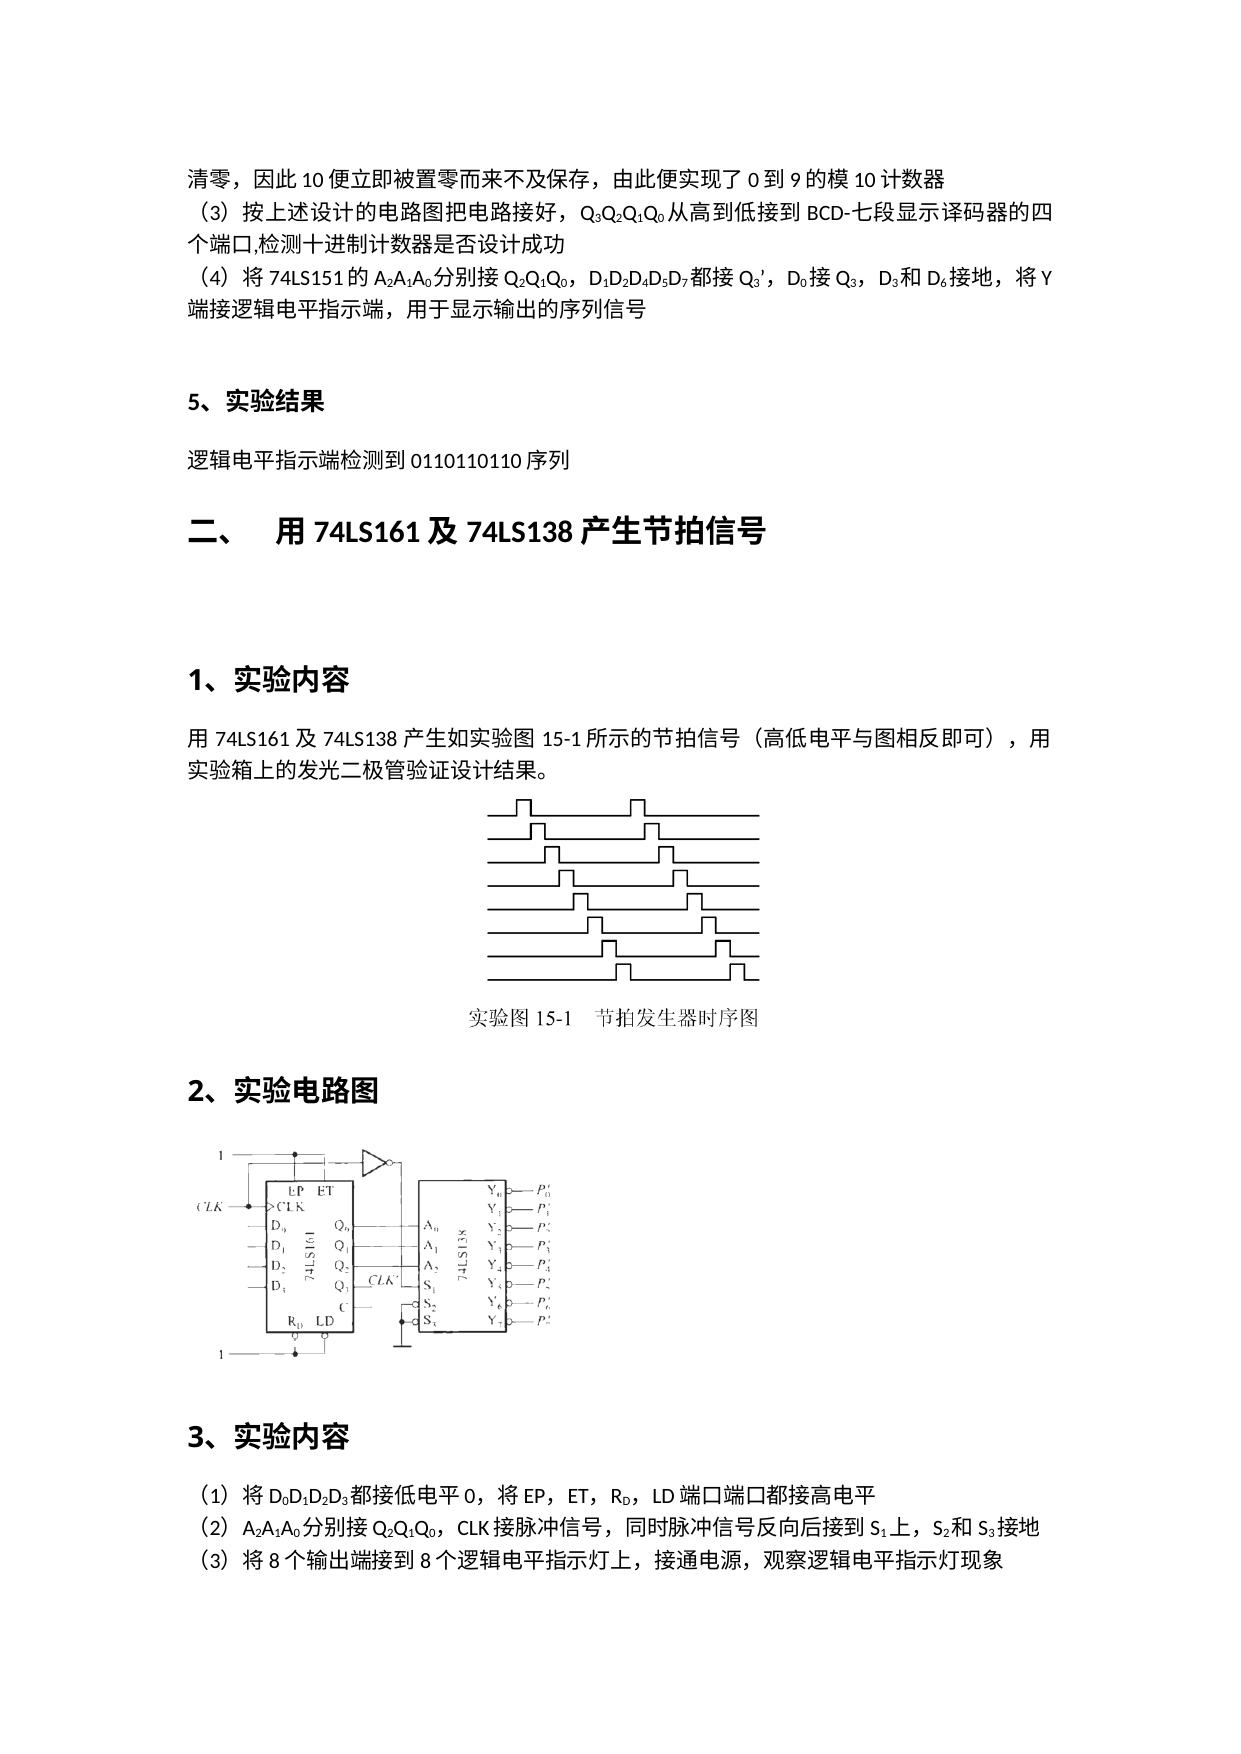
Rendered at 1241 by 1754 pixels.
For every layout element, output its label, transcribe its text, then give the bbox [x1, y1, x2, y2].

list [187, 162, 1053, 194]
list 按上述设计的电路图把电路接好，Q3Q2Q1Q0从高到低接到BCD-七段显示译码器的四个端口,检测十进制计数器是否设计成功 [187, 194, 1053, 259]
list 将8个输出端接到8个逻辑电平指示灯上，接通电源，观察逻辑电平指示灯现象 [187, 1542, 1053, 1575]
subtitle 实验内容 [187, 1402, 1053, 1467]
subtitle 5、实验结果 [187, 367, 1053, 432]
text 用 74LS161 及 74LS138 产生如实验图 15-1所示的节拍信号（高低电平与图相反即可），用实验箱上的发光二极管验证设计结果。 [187, 721, 1053, 786]
picture [463, 785, 777, 1034]
list 将74LS151的A2A1A0分别接Q2Q1Q0，D1D2D4D5D7都接Q3’，D0接Q3，D3和D6接地，将Y端接逻辑电平指示端，用于显示输出的序列信号 [187, 259, 1053, 324]
list A2A1A0分别接Q2Q1Q0，CLK接脉冲信号，同时脉冲信号反向后接到S1上，S2和S3接地 [187, 1510, 1053, 1542]
subtitle 实验内容 [187, 645, 1053, 710]
picture [187, 1131, 565, 1365]
list 将D0D1D2D3都接低电平0，将EP，ET，RD，LD端口端口都接高电平 [187, 1477, 1053, 1510]
subtitle 用 74LS161 及 74LS138 产生节拍信号 [187, 496, 1053, 561]
subtitle 实验电路图 [187, 1056, 1053, 1121]
text 逻辑电平指示端检测到0110110110序列 [187, 443, 1053, 475]
